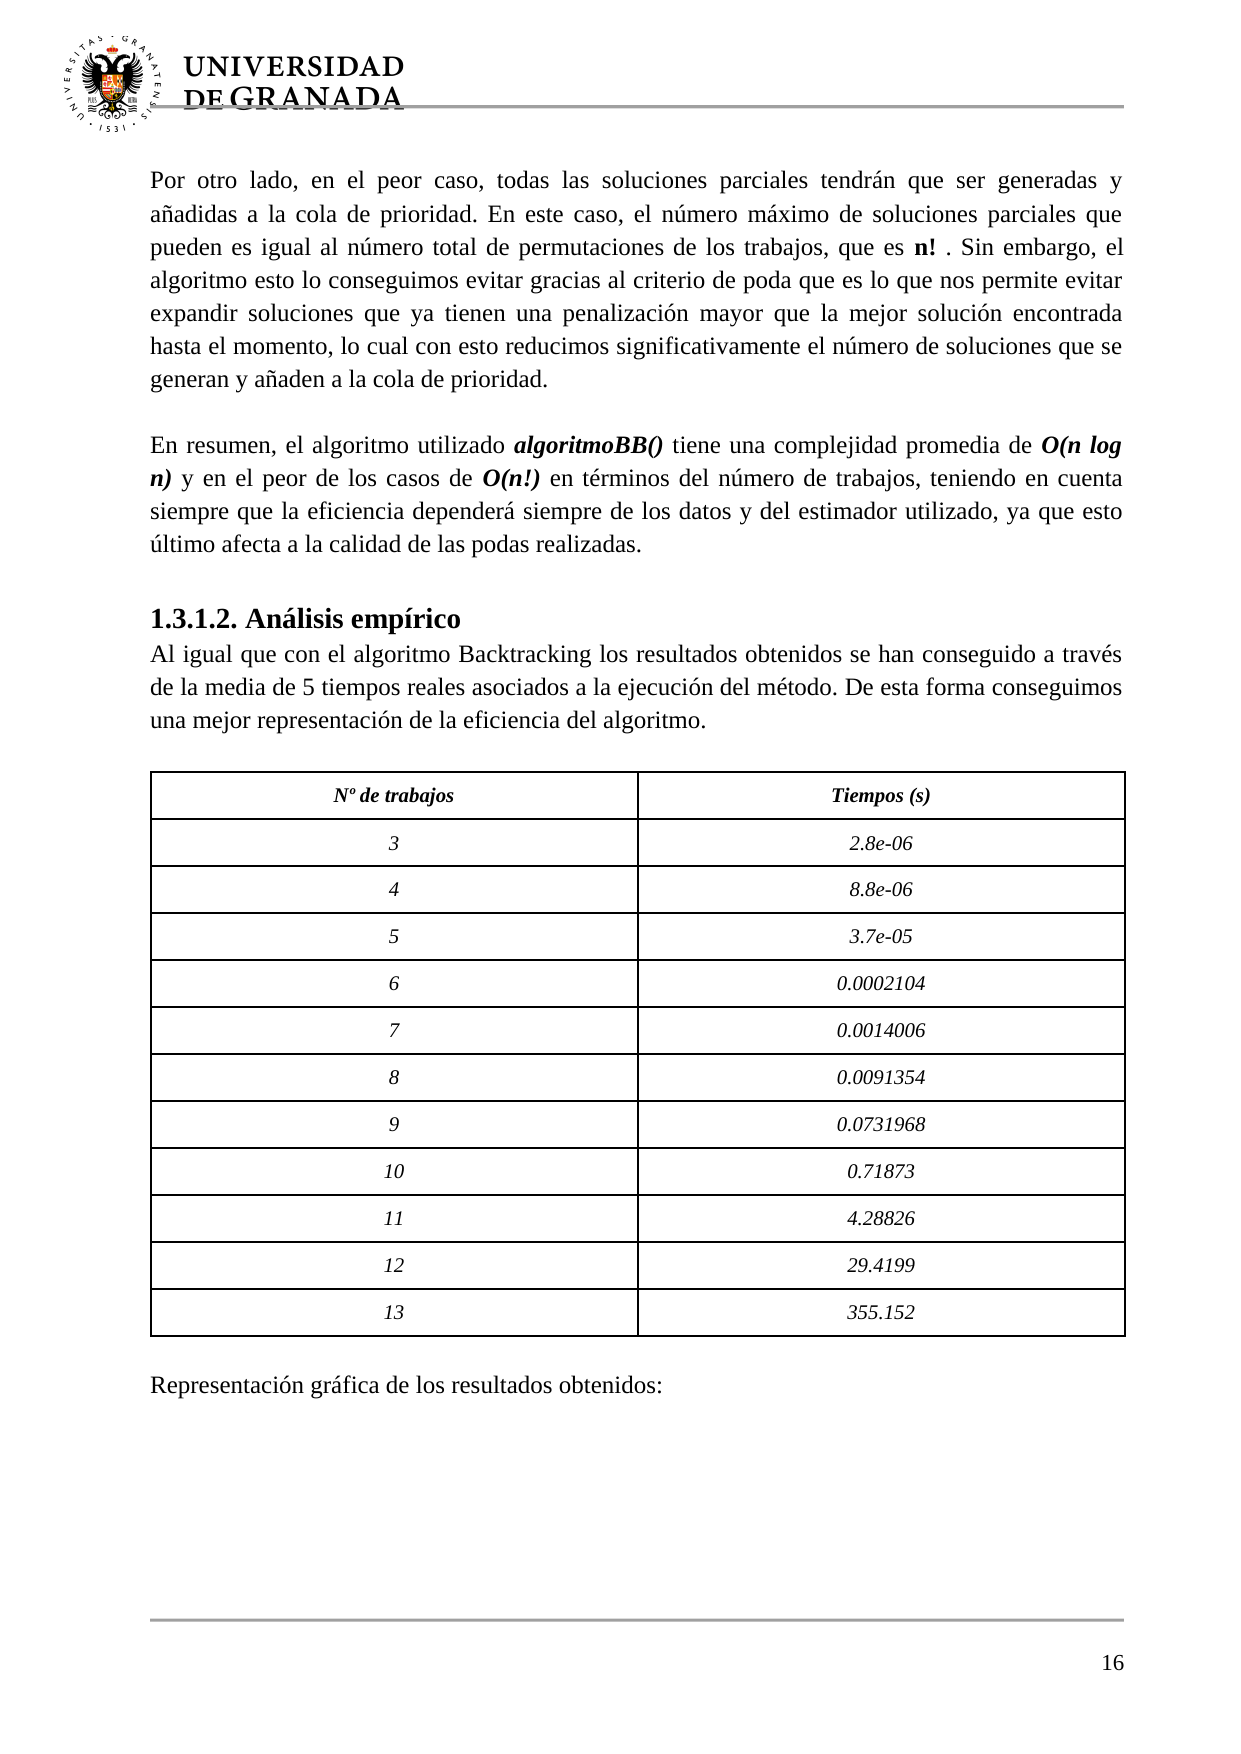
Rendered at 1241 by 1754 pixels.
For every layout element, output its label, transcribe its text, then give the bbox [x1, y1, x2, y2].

table_header Tiempos (s) [639, 773, 1124, 818]
table_cell 0.71873 [639, 1149, 1124, 1194]
table_cell 2.8e-06 [639, 820, 1124, 865]
subtitle 1.3.1.2. Análisis empírico [150, 601, 1124, 635]
table_cell 4.28826 [639, 1196, 1124, 1241]
table_cell 5 [152, 914, 637, 959]
table_cell 0.0002104 [639, 961, 1124, 1006]
table_cell 7 [152, 1008, 637, 1053]
table_cell 0.0731968 [639, 1102, 1124, 1147]
picture [64, 36, 404, 132]
table_cell 8 [152, 1055, 637, 1100]
table_cell 11 [152, 1196, 637, 1241]
table_cell 9 [152, 1102, 637, 1147]
table_cell 355.152 [639, 1290, 1124, 1335]
table_cell 0.0014006 [639, 1008, 1124, 1053]
text Representación gráfica de los resultados obtenidos: [150, 1370, 1124, 1398]
table_cell 0.0091354 [639, 1055, 1124, 1100]
table_cell 8.8e-06 [639, 867, 1124, 912]
table_cell 3 [152, 820, 637, 865]
text En resumen, el algoritmo utilizado algoritmoBB() tiene una complejidad promedia de O(n log n) y en el peor de los casos de O(n!) en términos del número de trabajos, teniendo en cuenta siempre que la eficiencia dependerá siempre de los datos y del estimador utilizado, ya que esto último afecta a la calidad de las podas realizadas. [150, 430, 1124, 558]
table_cell 13 [152, 1290, 637, 1335]
text Al igual que con el algoritmo Backtracking los resultados obtenidos se han conseguido a través de la media de 5 tiempos reales asociados a la ejecución del método. De esta forma conseguimos una mejor representación de la eficiencia del algoritmo. [150, 639, 1124, 734]
table_cell 29.4199 [639, 1243, 1124, 1288]
table_cell 6 [152, 961, 637, 1006]
table_header Nº de trabajos [152, 773, 637, 818]
table_cell 4 [152, 867, 637, 912]
text Por otro lado, en el peor caso, todas las soluciones parciales tendrán que ser generadas y añadidas a la cola de prioridad. En este caso, el número máximo de soluciones parciales que pueden es igual al número total de permutaciones de los trabajos, que es n! . Sin embargo, el algoritmo esto lo conseguimos evitar gracias al criterio de poda que es lo que nos permite evitar expandir soluciones que ya tienen una penalización mayor que la mejor solución encontrada hasta el momento, lo cual con esto reducimos significativamente el número de soluciones que se generan y añaden a la cola de prioridad. [150, 166, 1124, 392]
table_cell 3.7e-05 [639, 914, 1124, 959]
table_cell 12 [152, 1243, 637, 1288]
table_cell 10 [152, 1149, 637, 1194]
